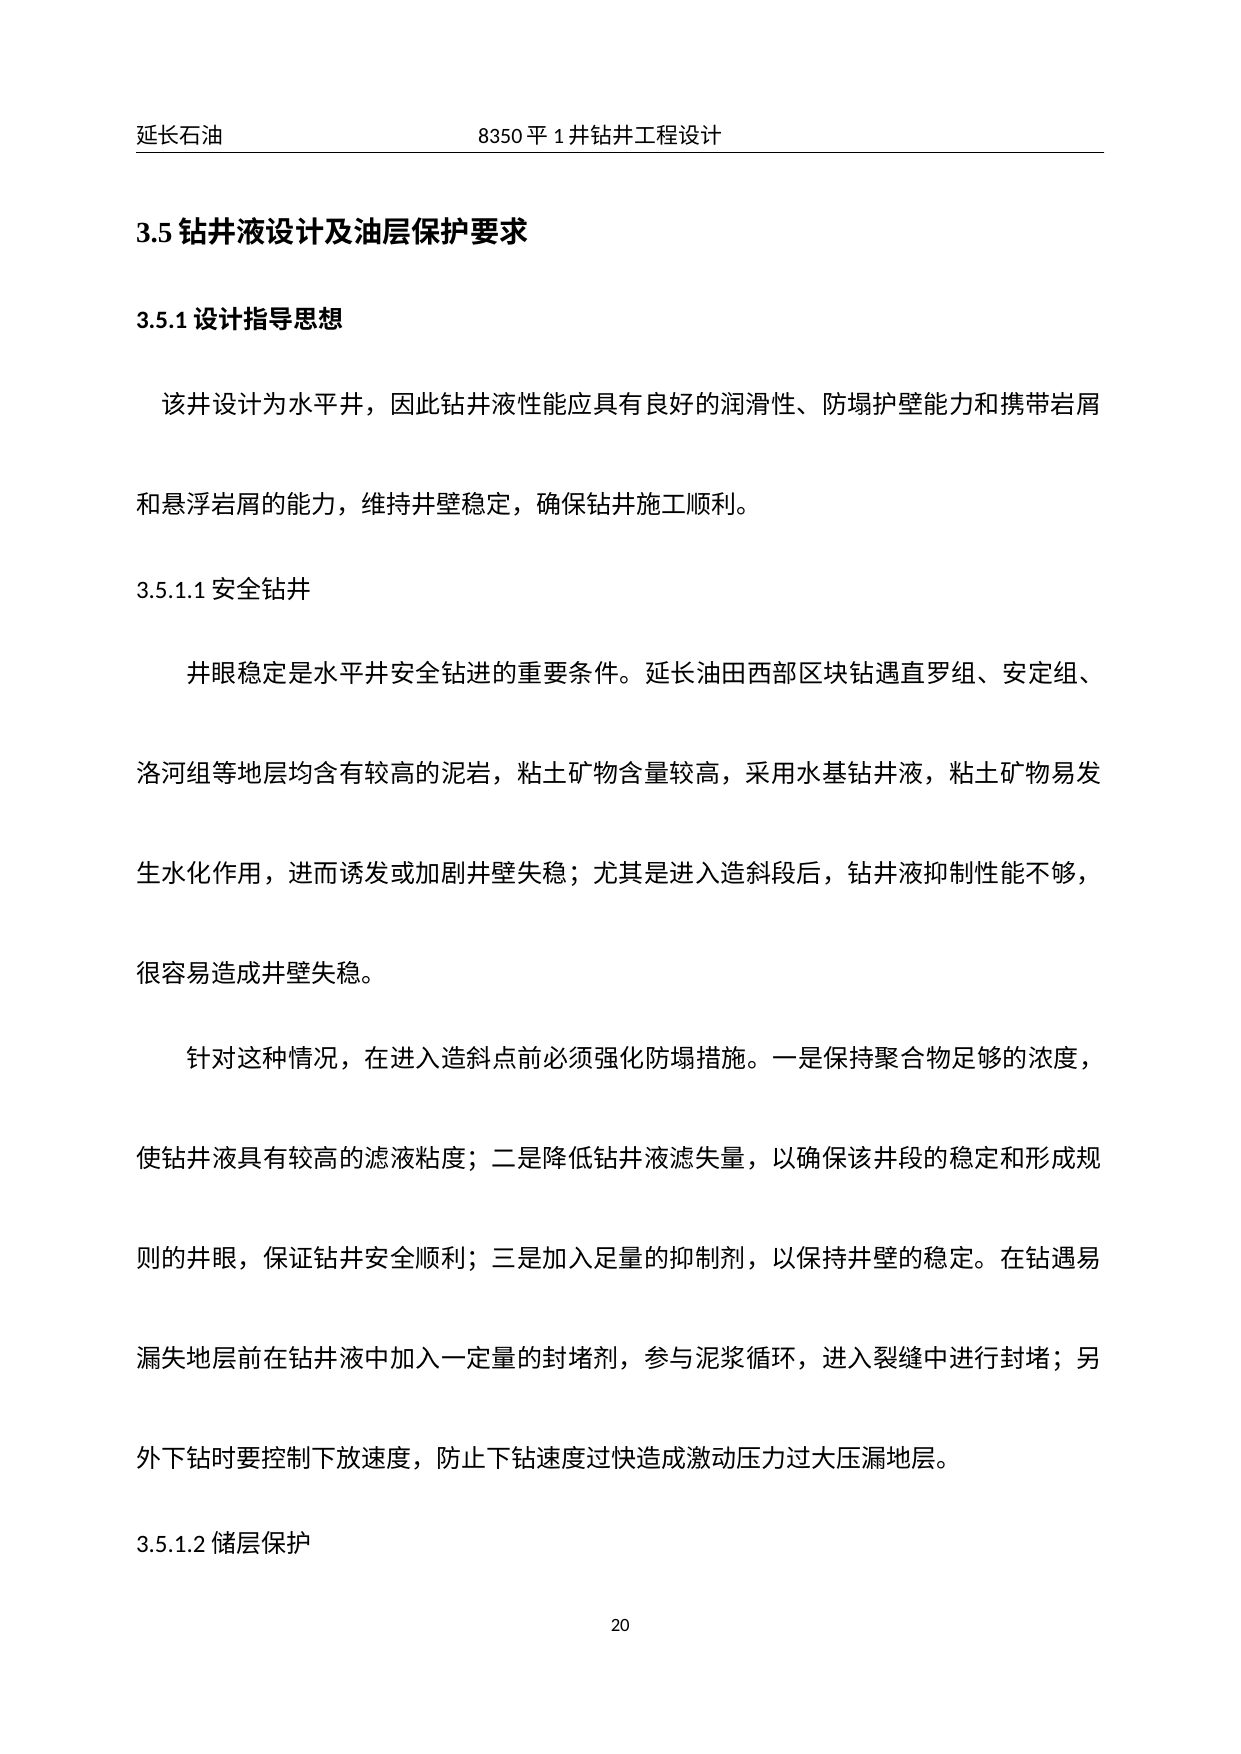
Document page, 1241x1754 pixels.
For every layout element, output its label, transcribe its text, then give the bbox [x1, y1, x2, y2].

text 井眼稳定是水平井安全钻进的重要条件。延长油田西部区块钻遇直罗组、安定组、洛河组等地层均含有较高的泥岩，粘土矿物含量较高，采用水基钻井液，粘土矿物易发生水化作用，进而诱发或加剧井壁失稳；尤其是进入造斜段后，钻井液抑制性能不够，很容易造成井壁失稳。 [136, 639, 1104, 1005]
text 3.5.1 设计指导思想 [136, 284, 1104, 351]
text 3.5钻井液设计及油层保护要求 [136, 196, 1104, 263]
text 3.5.1.2 储层保护 [136, 1508, 1104, 1575]
text 3.5.1.1 安全钻井 [136, 554, 1104, 621]
text 该井设计为水平井，因此钻井液性能应具有良好的润滑性、防塌护壁能力和携带岩屑和悬浮岩屑的能力，维持井壁稳定，确保钻井施工顺利。 [136, 369, 1104, 536]
text 针对这种情况，在进入造斜点前必须强化防塌措施。一是保持聚合物足够的浓度，使钻井液具有较高的滤液粘度；二是降低钻井液滤失量，以确保该井段的稳定和形成规则的井眼，保证钻井安全顺利；三是加入足量的抑制剂，以保持井壁的稳定。在钻遇易漏失地层前在钻井液中加入一定量的封堵剂，参与泥浆循环，进入裂缝中进行封堵；另外下钻时要控制下放速度，防止下钻速度过快造成激动压力过大压漏地层。 [136, 1023, 1104, 1490]
